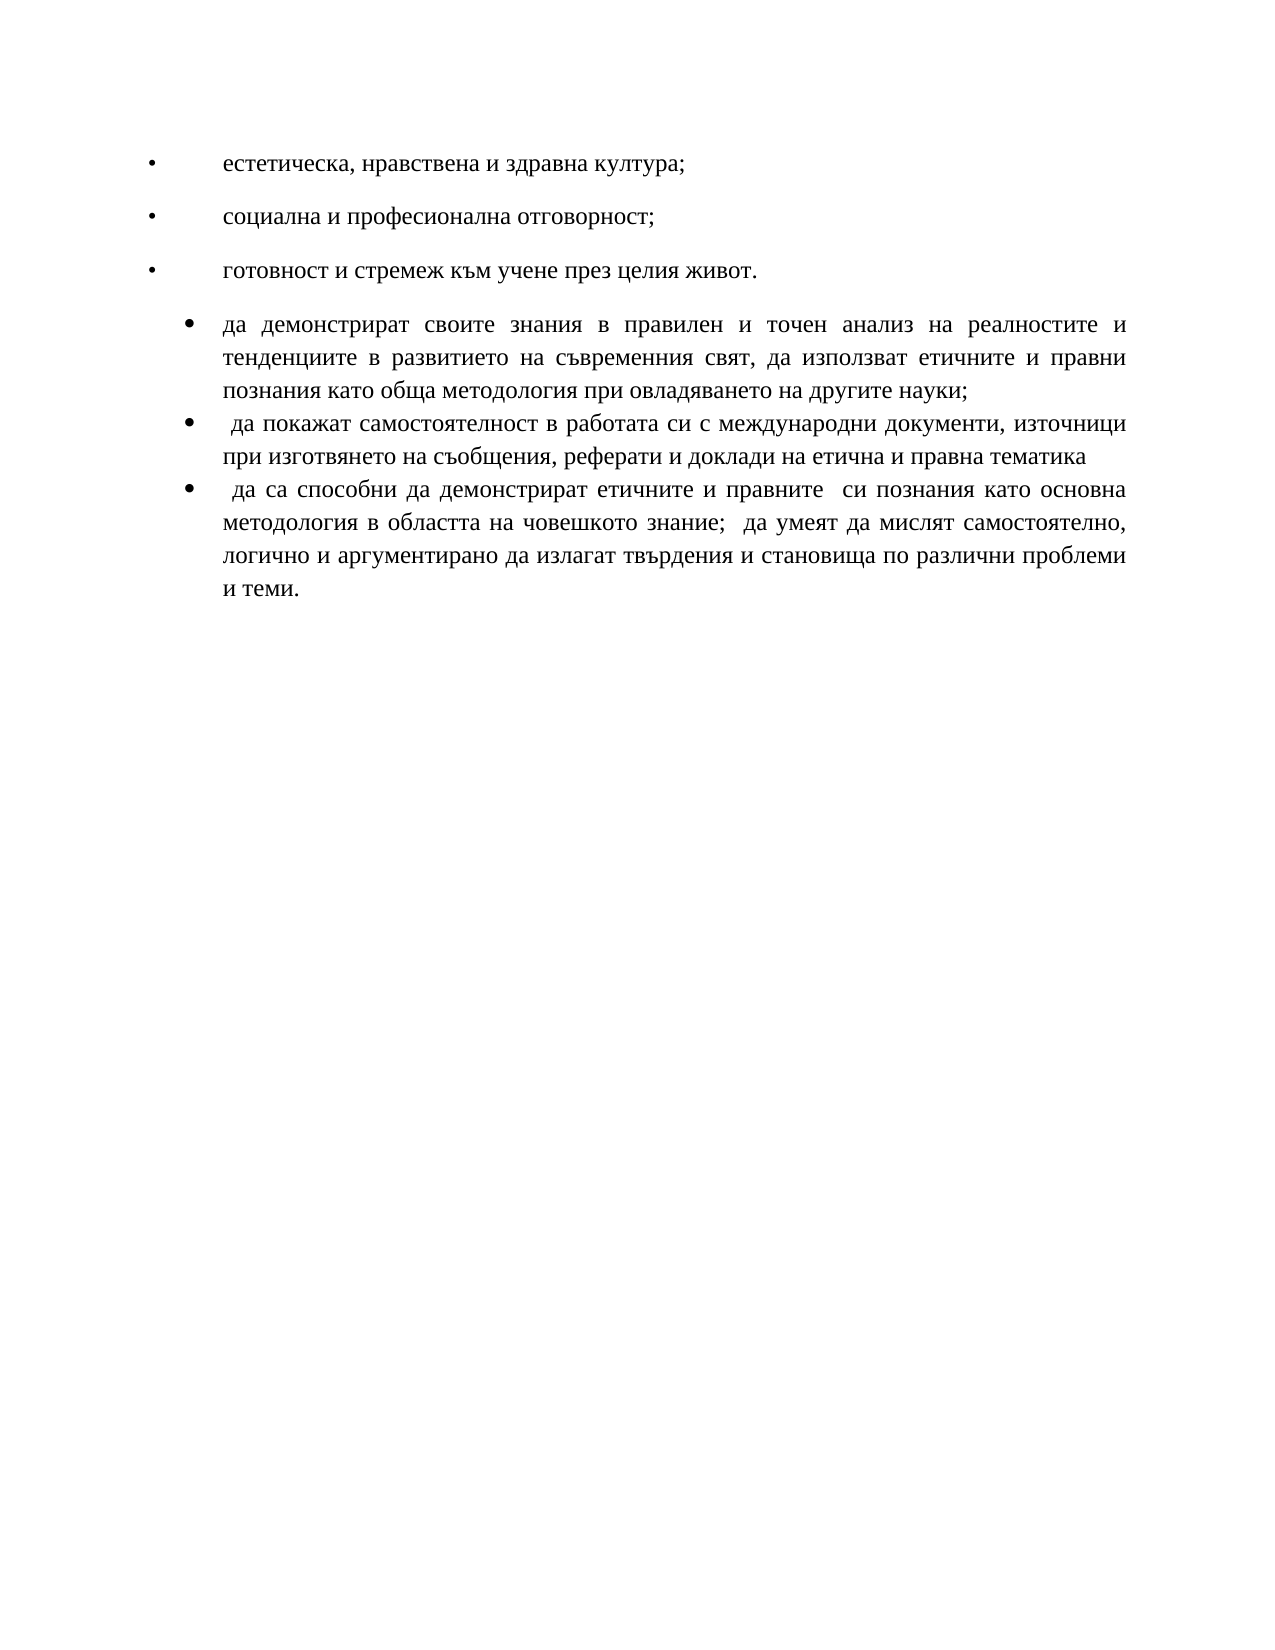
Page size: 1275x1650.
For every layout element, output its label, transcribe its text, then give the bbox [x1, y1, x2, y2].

text • социална и професионална отговорност; [148, 201, 1127, 230]
list да покажат самостоятелност в работата си с международни документи, източници при изготвянето на съобщения, реферати и доклади на етична и правна тематика [185, 408, 1127, 470]
list да са способни да демонстрират етичните и правните си познания като основна методология в областта на човешкото знание; да умеят да мислят самостоятелно, логично и аргументирано да излагат твърдения и становища по различни проблеми и теми. [185, 474, 1127, 602]
list да демонстрират своите знания в правилен и точен анализ на реалностите и тенденциите в развитието на съвременния свят, да използват етичните и правни познания като обща методология при овладяването на другите науки; [185, 309, 1127, 404]
text • готовност и стремеж към учене през целия живот. [148, 255, 1127, 284]
text • естетическа, нравствена и здравна култура; [148, 148, 1127, 176]
